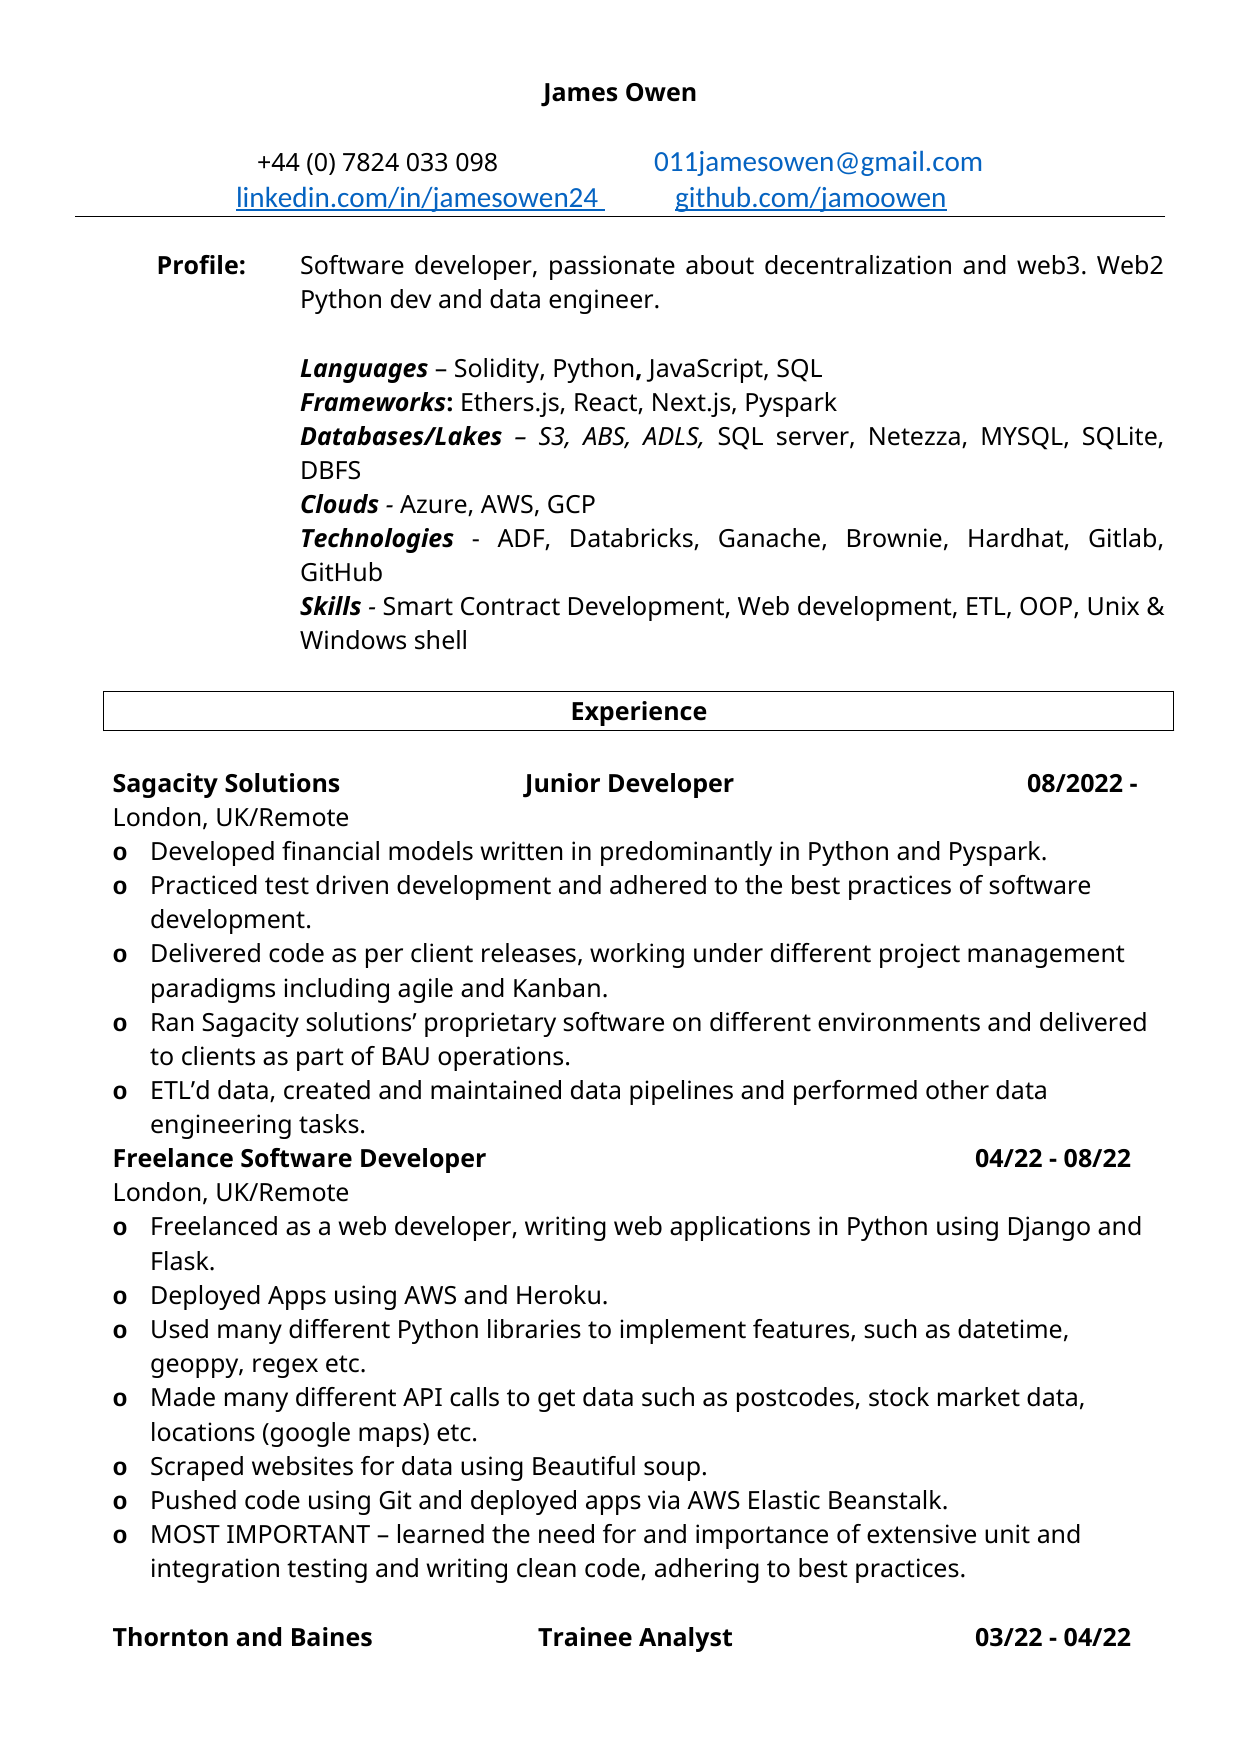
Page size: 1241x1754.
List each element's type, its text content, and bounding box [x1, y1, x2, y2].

list Made many different API calls to get data such as postcodes, stock market data, locations (google maps) etc. [112, 1380, 1165, 1448]
text Frameworks: Ethers.js, React, Next.js, Pyspark [225, 384, 1165, 418]
text +44 (0) 7824 033 098 011jamesowen@gmail.com [75, 143, 1165, 179]
text James Owen [75, 75, 1165, 109]
list ETL’d data, created and maintained data pipelines and performed other data engineering tasks. [112, 1073, 1165, 1141]
list Databases/Lakes – S3, ABS, ADLS, SQL server, Netezza, MYSQL, SQLite, DBFS [300, 418, 1165, 486]
list Deployed Apps using AWS and Heroku. [112, 1277, 1165, 1312]
text linkedin.com/in/jamesowen24 github.com/jamoowen [75, 179, 1165, 216]
list MOST IMPORTANT – learned the need for and importance of extensive unit and integration testing and writing clean code, adhering to best practices. [112, 1517, 1165, 1585]
list Thornton and Baines Trainee Analyst 03/22 - 04/22 [112, 1619, 1165, 1653]
list Delivered code as per client releases, working under different project management paradigms including agile and Kanban. [112, 936, 1165, 1004]
text Languages – Solidity, Python, JavaScript, SQL [225, 350, 1165, 384]
list Freelanced as a web developer, writing web applications in Python using Django and Flask. [112, 1209, 1165, 1277]
list Used many different Python libraries to implement features, such as datetime, geoppy, regex etc. [112, 1312, 1165, 1380]
list Experience [104, 692, 1173, 730]
list Skills - Smart Contract Development, Web development, ETL, OOP, Unix & Windows shell [300, 589, 1165, 657]
list Developed financial models written in predominantly in Python and Pyspark. [112, 833, 1165, 868]
list Technologies - ADF, Databricks, Ganache, Brownie, Hardhat, Gitlab, GitHub [300, 521, 1165, 589]
list Pushed code using Git and deployed apps via AWS Elastic Beanstalk. [112, 1483, 1165, 1517]
list Sagacity Solutions Junior Developer 08/2022 - [112, 765, 1165, 799]
list Freelance Software Developer 04/22 - 08/22 [112, 1141, 1165, 1175]
list Clouds - Azure, AWS, GCP [300, 486, 1165, 521]
list Ran Sagacity solutions’ proprietary software on different environments and delivered to clients as part of BAU operations. [112, 1004, 1165, 1073]
list London, UK/Remote [112, 1175, 1165, 1209]
list Scraped websites for data using Beautiful soup. [112, 1448, 1165, 1483]
list London, UK/Remote [112, 799, 1165, 833]
list Practiced test driven development and adhered to the best practices of software development. [112, 868, 1165, 936]
text Profile: Software developer, passionate about decentralization and web3. Web2 Python dev and data engineer. [150, 248, 1165, 316]
